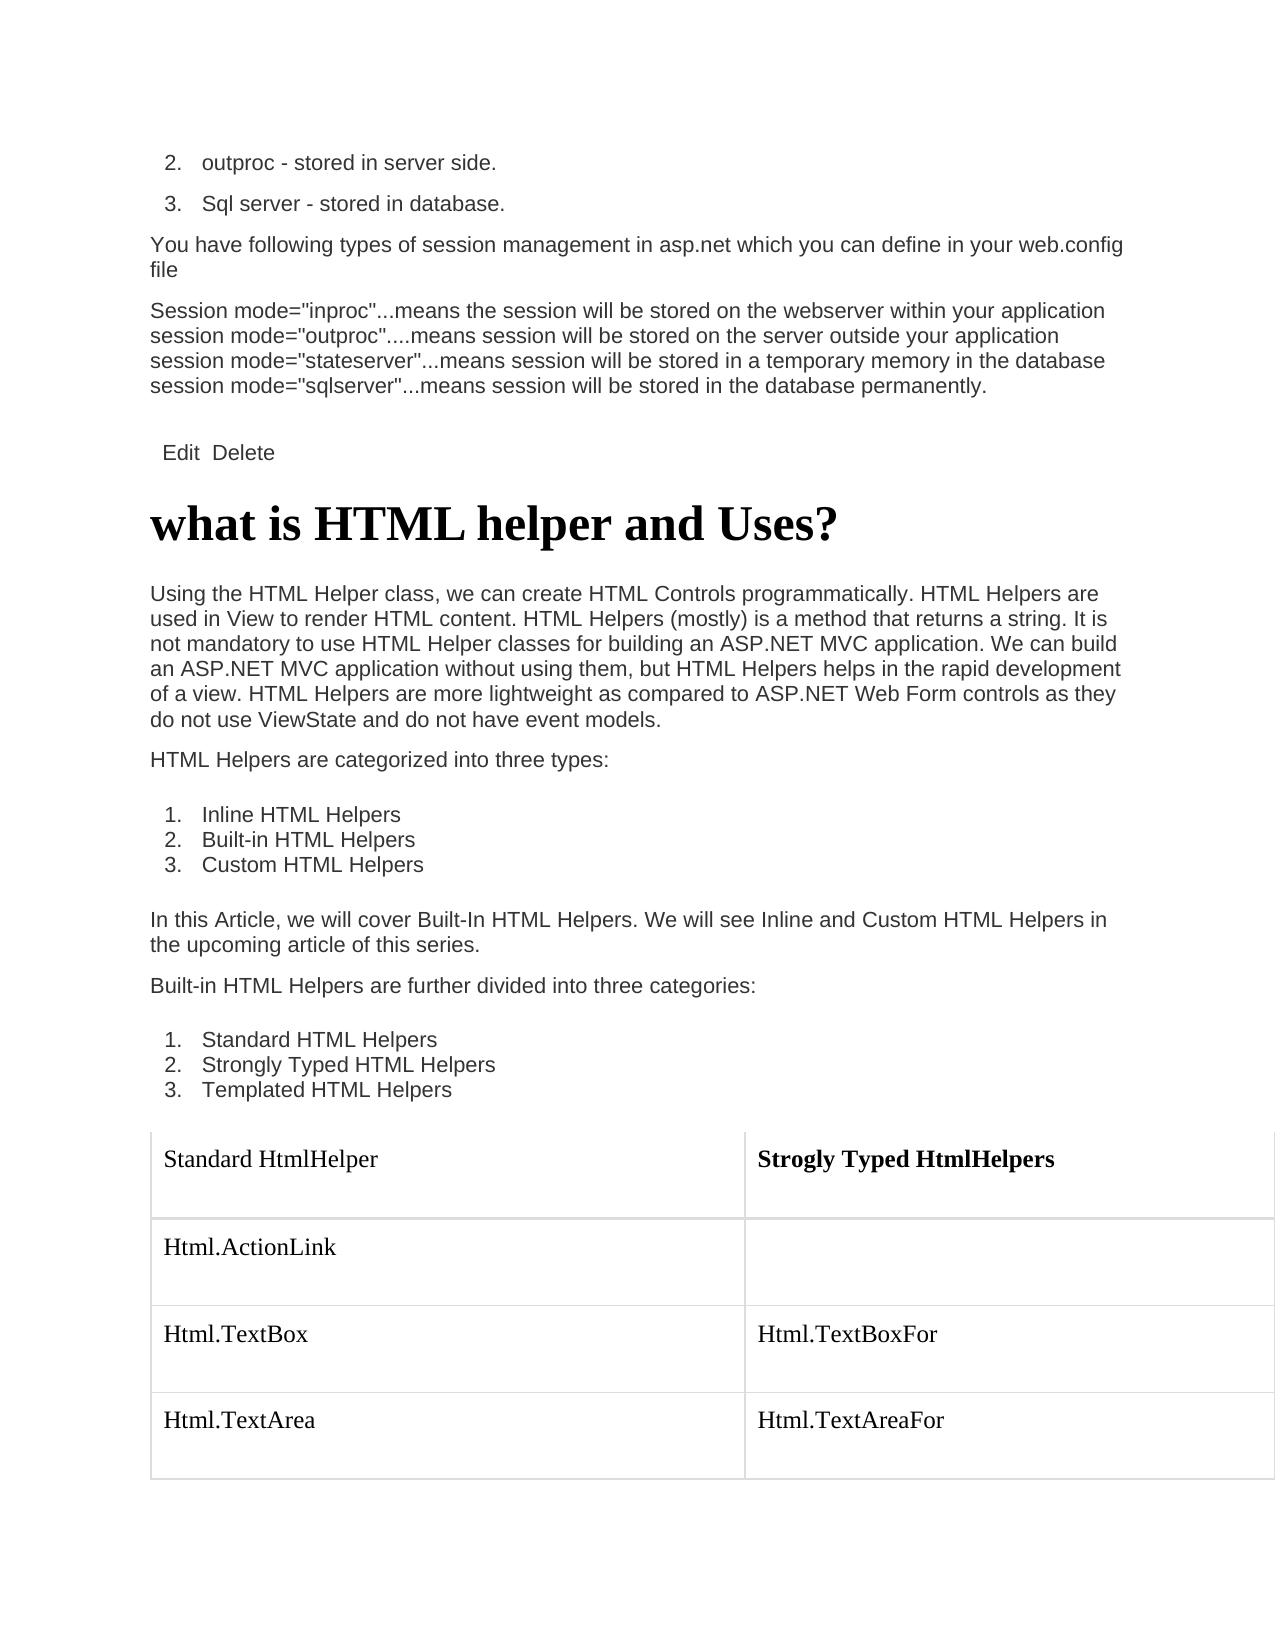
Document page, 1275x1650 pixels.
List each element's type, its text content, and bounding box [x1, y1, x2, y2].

text Session mode="inproc"...means the session will be stored on the webserver within your application session mode="outproc"....means session will be stored on the server outside your application session mode="stateserver"...means session will be stored in a temporary memory in the database session mode="sqlserver"...means session will be stored in the database permanently. [150, 298, 1125, 398]
list Strongly Typed HTML Helpers [164, 1052, 1125, 1077]
list Custom HTML Helpers [164, 852, 1125, 877]
subtitle what is HTML helper and Uses? [150, 494, 1125, 551]
list Sql server - stored in database. [164, 191, 1125, 216]
text Edit Delete [150, 439, 1125, 464]
list outproc - stored in server side. [164, 150, 1125, 175]
table_cell Html.TextBox [152, 1306, 744, 1391]
table_cell Html.TextArea [152, 1393, 744, 1478]
text In this Article, we will cover Built-In HTML Helpers. We will see Inline and Custom HTML Helpers in the upcoming article of this series. [150, 906, 1125, 957]
table_header Standard HtmlHelper [152, 1132, 744, 1217]
text Built-in HTML Helpers are further divided into three categories: [150, 972, 1125, 998]
table_cell Html.ActionLink [152, 1220, 744, 1305]
table_cell Html.TextAreaFor [746, 1393, 1274, 1478]
list Standard HTML Helpers [164, 1027, 1125, 1052]
table_cell Html.TextBoxFor [746, 1306, 1274, 1391]
table_header Strogly Typed HtmlHelpers [746, 1132, 1274, 1217]
list Inline HTML Helpers [164, 802, 1125, 827]
table_cell [746, 1220, 1274, 1305]
text You have following types of session management in asp.net which you can define in your web.config file [150, 232, 1125, 282]
list Templated HTML Helpers [164, 1077, 1125, 1102]
text HTML Helpers are categorized into three types: [150, 747, 1125, 772]
list Built-in HTML Helpers [164, 827, 1125, 852]
text Using the HTML Helper class, we can create HTML Controls programmatically. HTML Helpers are used in View to render HTML content. HTML Helpers (mostly) is a method that returns a string. It is not mandatory to use HTML Helper classes for building an ASP.NET MVC application. We can build an ASP.NET MVC application without using them, but HTML Helpers helps in the rapid development of a view. HTML Helpers are more lightweight as compared to ASP.NET Web Form controls as they do not use ViewState and do not have event models. [150, 580, 1125, 732]
